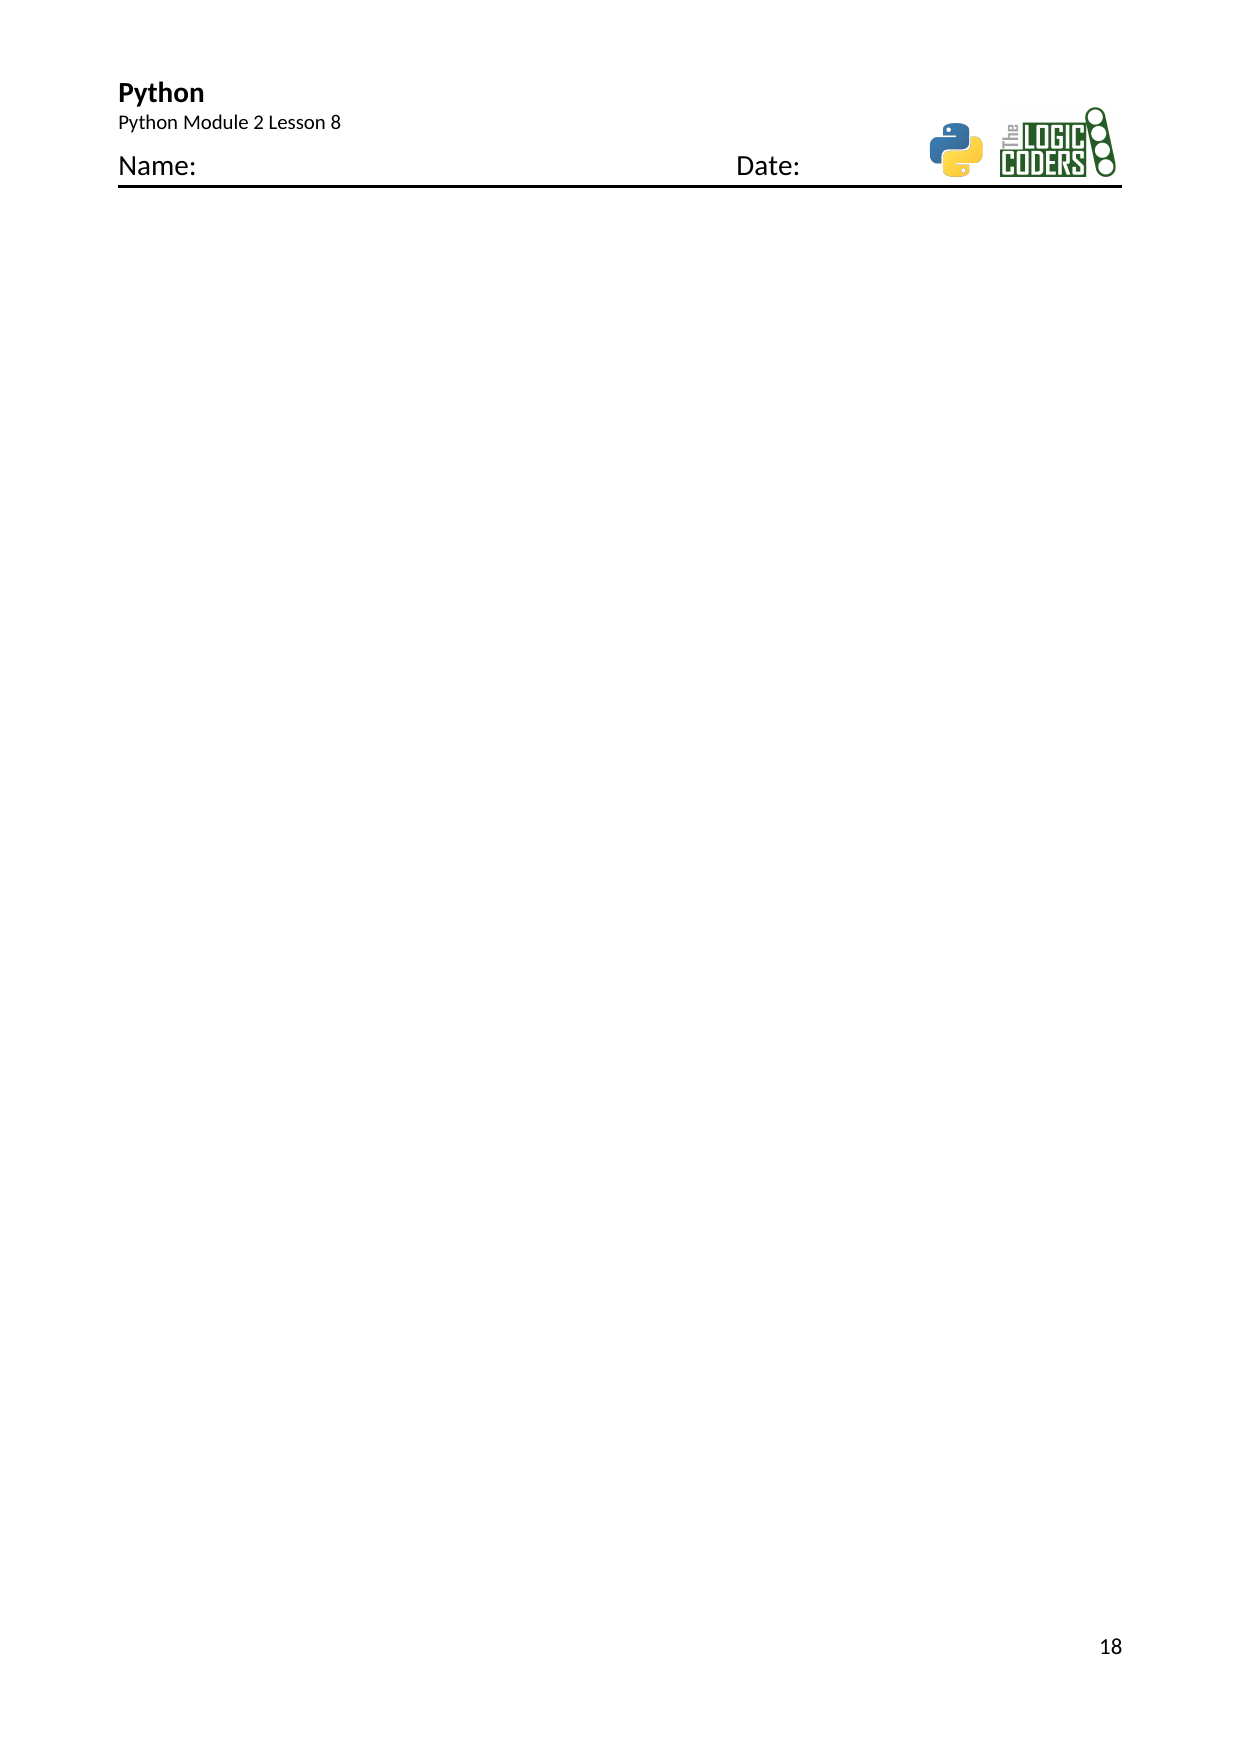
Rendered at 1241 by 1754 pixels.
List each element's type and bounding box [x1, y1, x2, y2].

picture [1000, 107, 1116, 177]
picture [929, 123, 983, 177]
